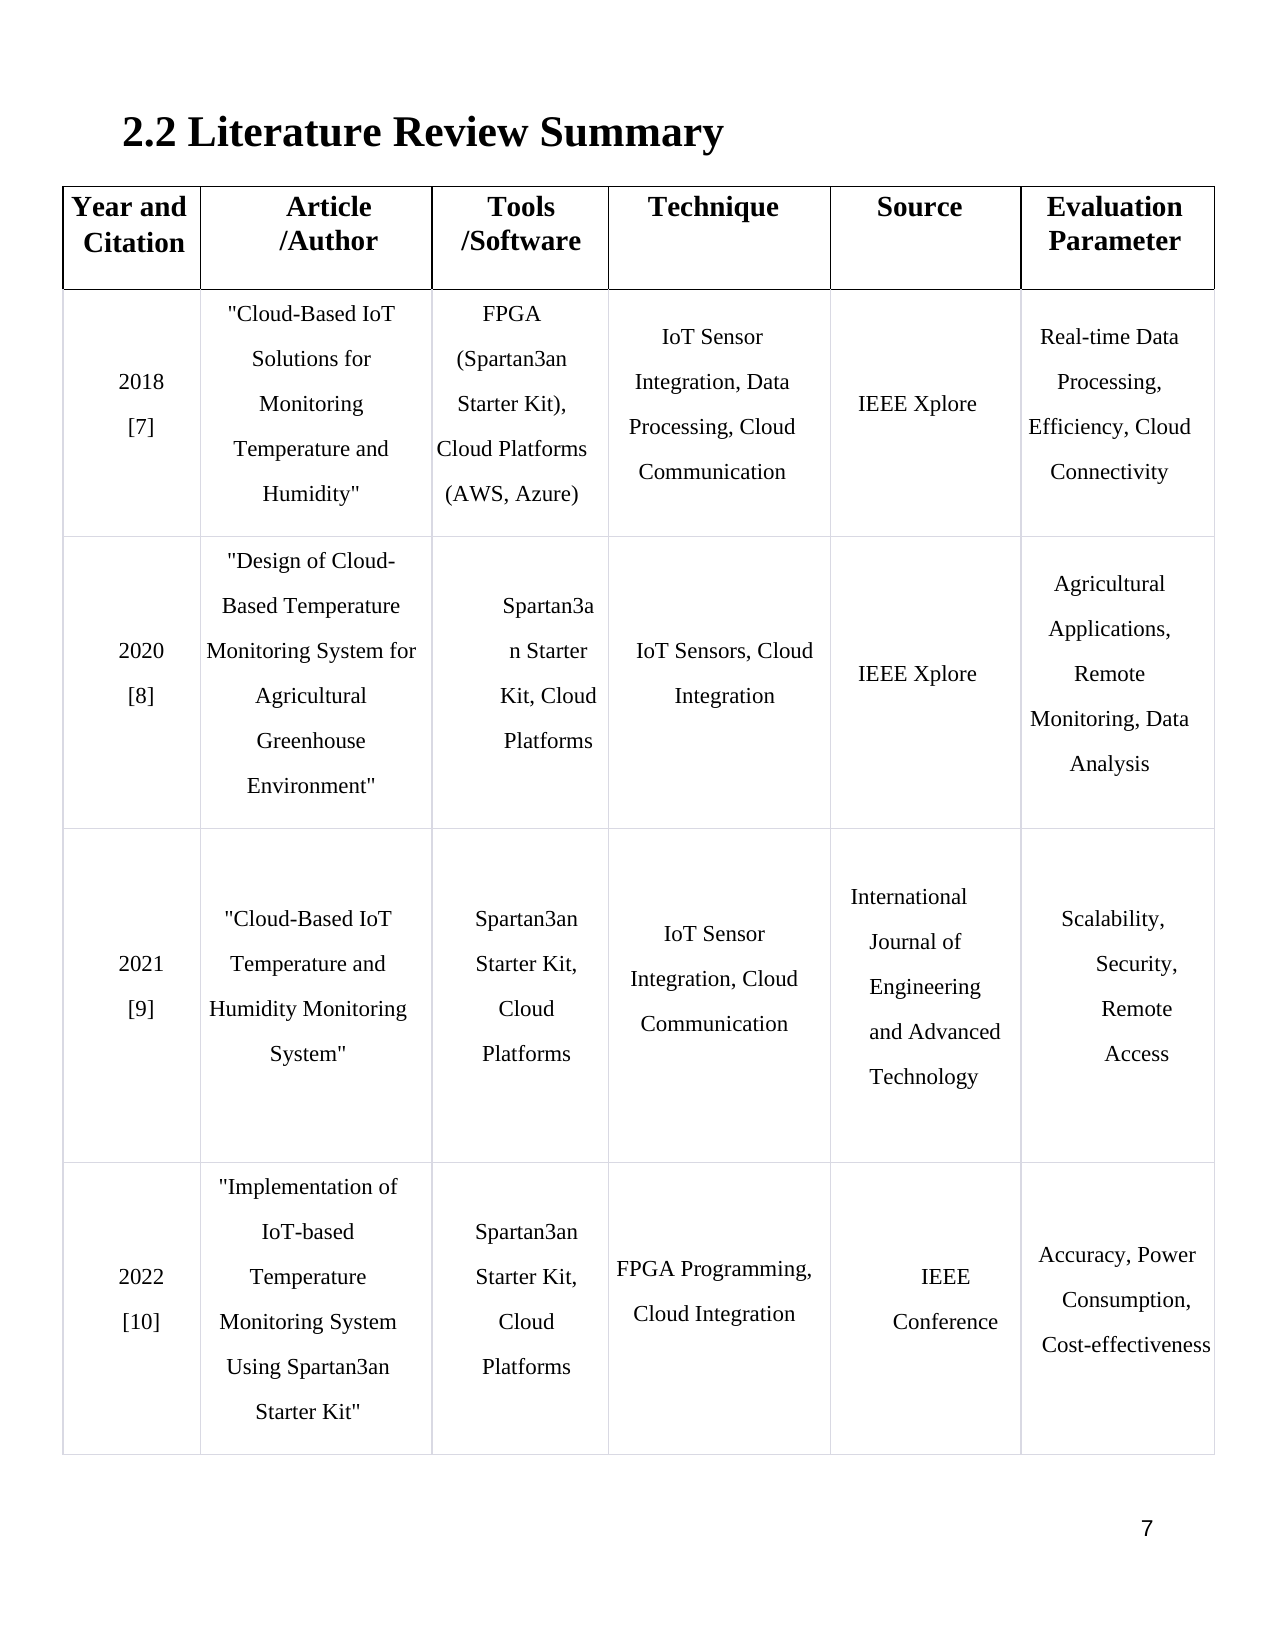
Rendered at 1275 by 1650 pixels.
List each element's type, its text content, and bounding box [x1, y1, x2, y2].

table_cell IoT Sensors, Cloud Integration [609, 537, 830, 828]
subtitle 2.2 Literature Review Summary [122, 105, 1153, 156]
table_cell 2021 [9] [64, 829, 200, 1162]
table_cell "Design of Cloud-Based Temperature Monitoring System for Agricultural Greenhouse Environment" [201, 537, 431, 828]
table_cell Agricultural Applications, Remote Monitoring, Data Analysis [1022, 537, 1214, 828]
table_header Technique [609, 187, 830, 289]
table_header Article /Author [201, 187, 431, 289]
table_cell 2022 [10] [64, 1163, 200, 1454]
table_cell Spartan3an Starter Kit, Cloud Platforms [433, 829, 608, 1162]
table_cell Spartan3an Starter Kit, Cloud Platforms [433, 537, 608, 828]
table_cell "Implementation of IoT-based Temperature Monitoring System Using Spartan3an Starter Kit" [201, 1163, 431, 1454]
table_cell IEEE Xplore [831, 290, 1020, 536]
table_cell Accuracy, Power Consumption, Cost-effectiveness [1022, 1163, 1214, 1454]
table_cell Spartan3an Starter Kit, Cloud Platforms [433, 1163, 608, 1454]
table_cell International Journal of Engineering and Advanced Technology [831, 829, 1020, 1162]
table_cell Real-time Data Processing, Efficiency, Cloud Connectivity [1022, 290, 1214, 536]
table_cell 2020 [8] [64, 537, 200, 828]
table_cell "Cloud-Based IoT Solutions for Monitoring Temperature and Humidity" [201, 290, 431, 536]
table_cell FPGA Programming, Cloud Integration [609, 1163, 830, 1454]
table_cell "Cloud-Based IoT Temperature and Humidity Monitoring System" [201, 829, 431, 1162]
table_cell IoT Sensor Integration, Cloud Communication [609, 829, 830, 1162]
table_cell IEEE Xplore [831, 537, 1020, 828]
table_cell IoT Sensor Integration, Data Processing, Cloud Communication [609, 290, 830, 536]
table_header Evaluation Parameter [1022, 187, 1214, 289]
table_cell IEEE Conference [831, 1163, 1020, 1454]
table_header Source [831, 187, 1020, 289]
table_header Tools /Software [433, 187, 608, 289]
table_cell FPGA (Spartan3an Starter Kit), Cloud Platforms (AWS, Azure) [433, 290, 608, 536]
table_header Year and Citation [64, 187, 200, 289]
table_cell 2018 [7] [64, 290, 200, 536]
table_cell Scalability, Security, Remote Access [1022, 829, 1214, 1162]
